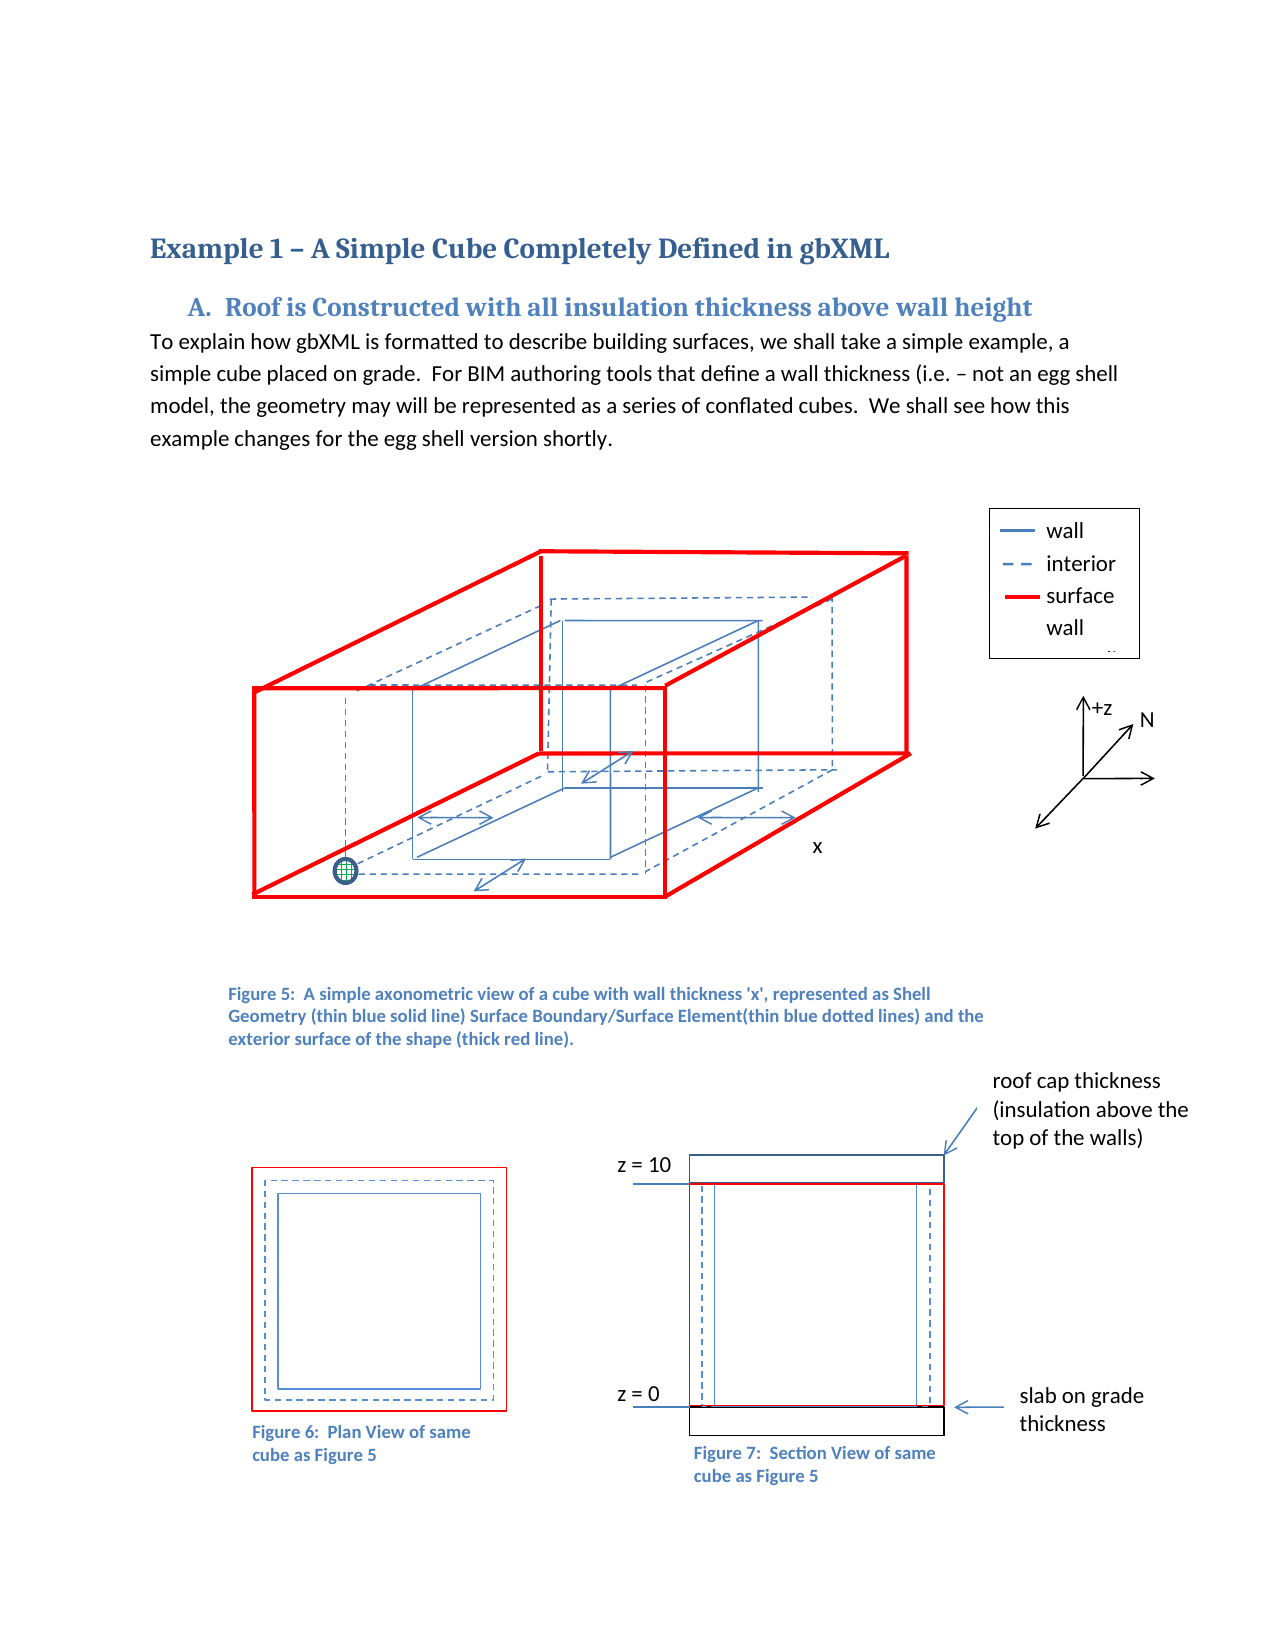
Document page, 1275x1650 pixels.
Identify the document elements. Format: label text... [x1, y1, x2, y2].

subtitle Example 1 – A Simple Cube Completely Defined in gbXML [150, 232, 1125, 266]
text To explain how gbXML is formatted to describe building surfaces, we shall take a simple example, a simple cube placed on grade. For BIM authoring tools that define a wall thickness (i.e. – not an egg shell model, the geometry may will be represented as a series of conflated cubes. We shall see how this example changes for the egg shell version shortly. [150, 327, 1125, 452]
subtitle Roof is Constructed with all insulation thickness above wall height [187, 292, 1125, 323]
